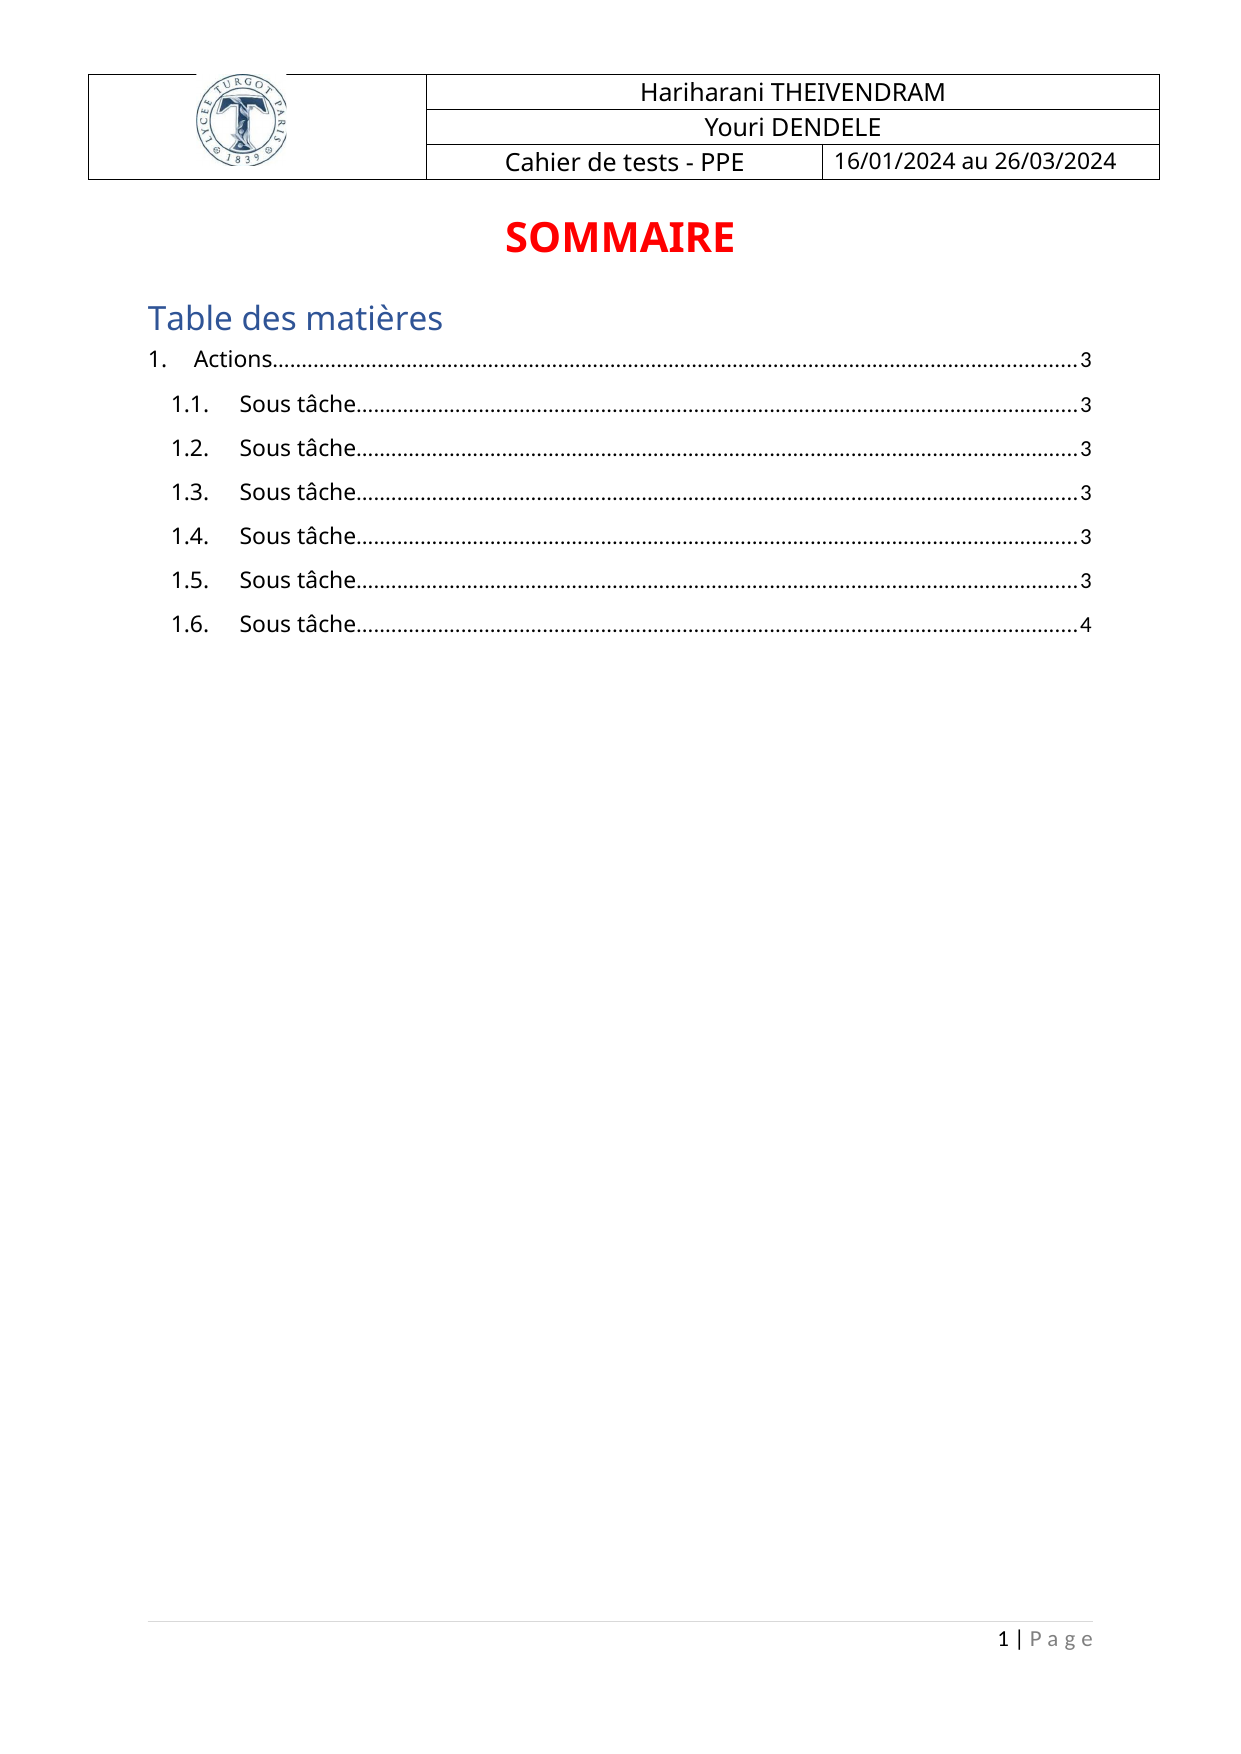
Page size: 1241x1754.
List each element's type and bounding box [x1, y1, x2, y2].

picture [196, 74, 287, 166]
